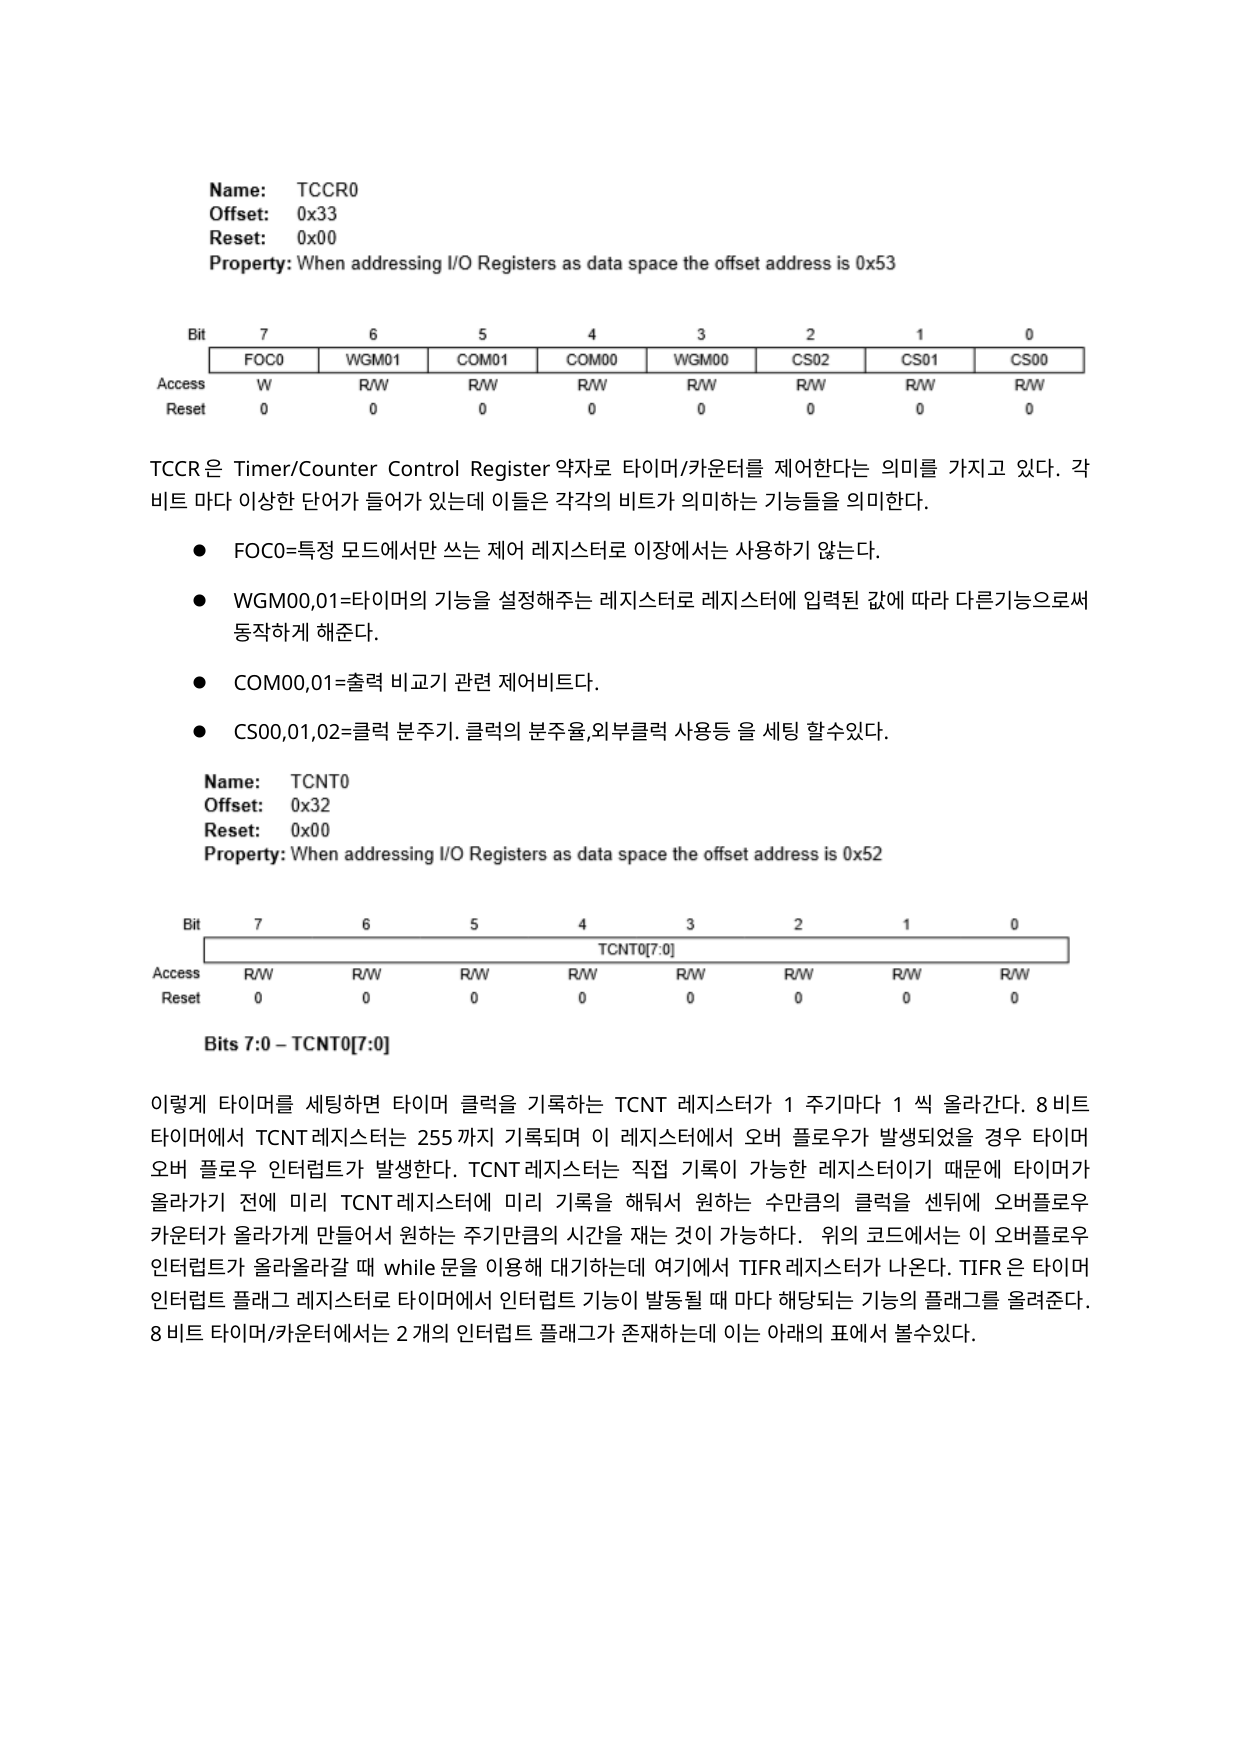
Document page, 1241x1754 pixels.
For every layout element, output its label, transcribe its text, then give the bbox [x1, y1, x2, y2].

list COM00,01=출력 비교기 관련 제어비트다. [192, 666, 1090, 696]
picture [140, 766, 1081, 1067]
list FOC0=특정 모드에서만 쓰는 제어 레지스터로 이장에서는 사용하기 않는다. [192, 534, 1090, 565]
picture [150, 177, 1091, 434]
list WGM00,01=타이머의 기능을 설정해주는 레지스터로 레지스터에 입력된 값에 따라 다른기능으로써 동작하게 해준다. [192, 584, 1090, 647]
list CS00,01,02=클럭 분주기. 클럭의 분주율,외부클럭 사용등 을 세팅 할수있다. [192, 715, 1090, 746]
text TCCR은 Timer/Counter Control Register약자로 타이머/카운터를 제어한다는 의미를 가지고 있다. 각 비트 마다 이상한 단어가 들어가 있는데 이들은 각각의 비트가 의미하는 기능들을 의미한다. [150, 452, 1090, 515]
